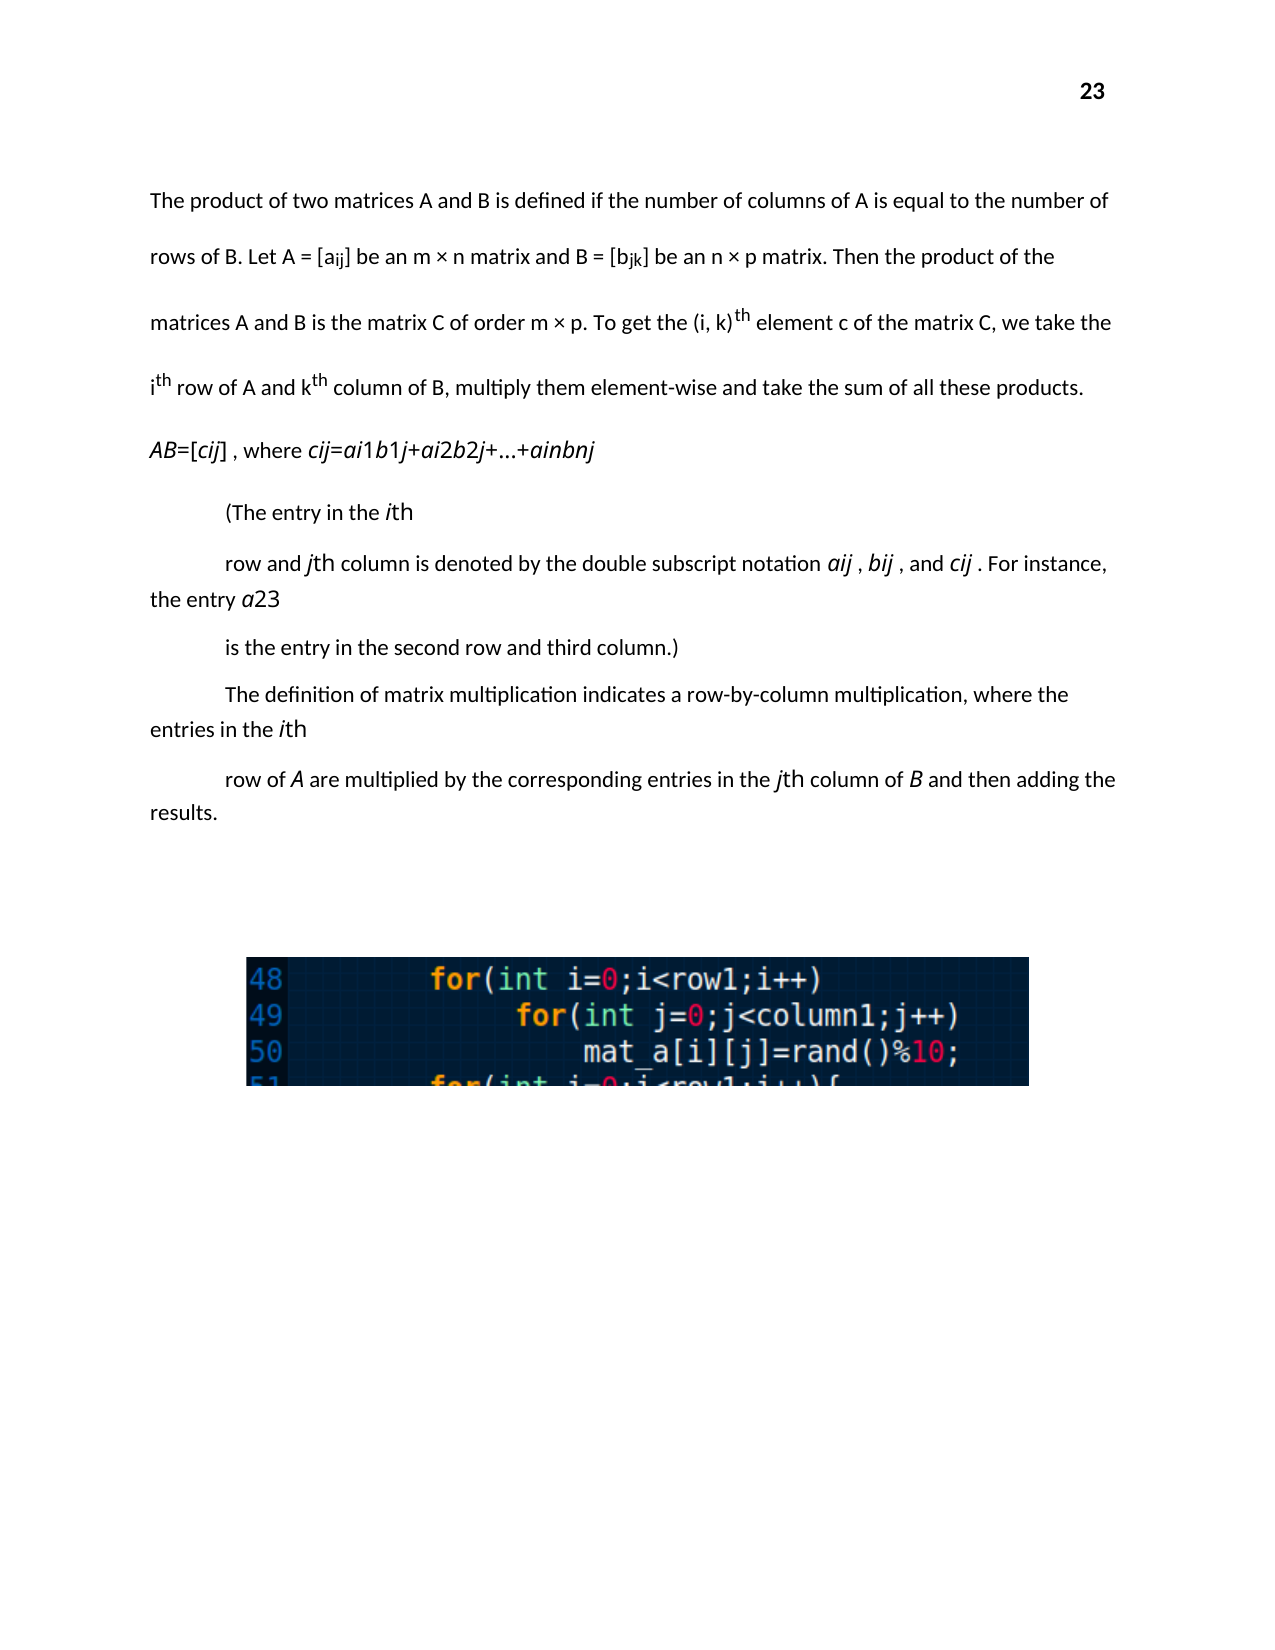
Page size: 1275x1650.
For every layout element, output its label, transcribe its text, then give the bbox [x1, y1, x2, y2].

picture [246, 957, 1029, 1086]
text row and jth column is denoted by the double subscript notation aij , bij , and cij . For instance, the entry a23 [150, 547, 1125, 614]
text (The entry in the ith [150, 496, 1125, 527]
text row of A are multiplied by the corresponding entries in the jth column of B and then adding the results. [150, 763, 1125, 826]
text AB=[cij] , where cij=ai1b1j+ai2b2j+...+ainbnj [150, 433, 1125, 465]
text The definition of matrix multiplication indicates a row-by-column multiplication, where the entries in the ith [150, 680, 1125, 744]
text is the entry in the second row and third column.) [150, 633, 1125, 661]
text The product of two matrices A and B is defined if the number of columns of A is equal to the number of rows of B. Let A = [aij] be an m × n matrix and B = [bjk] be an n × p matrix. Then the product of the matrices A and B is the matrix C of order m × p. To get the (i, k)th element c of the matrix C, we take the ith row of A and kth column of B, multiply them element-wise and take the sum of all these products. [150, 186, 1125, 401]
